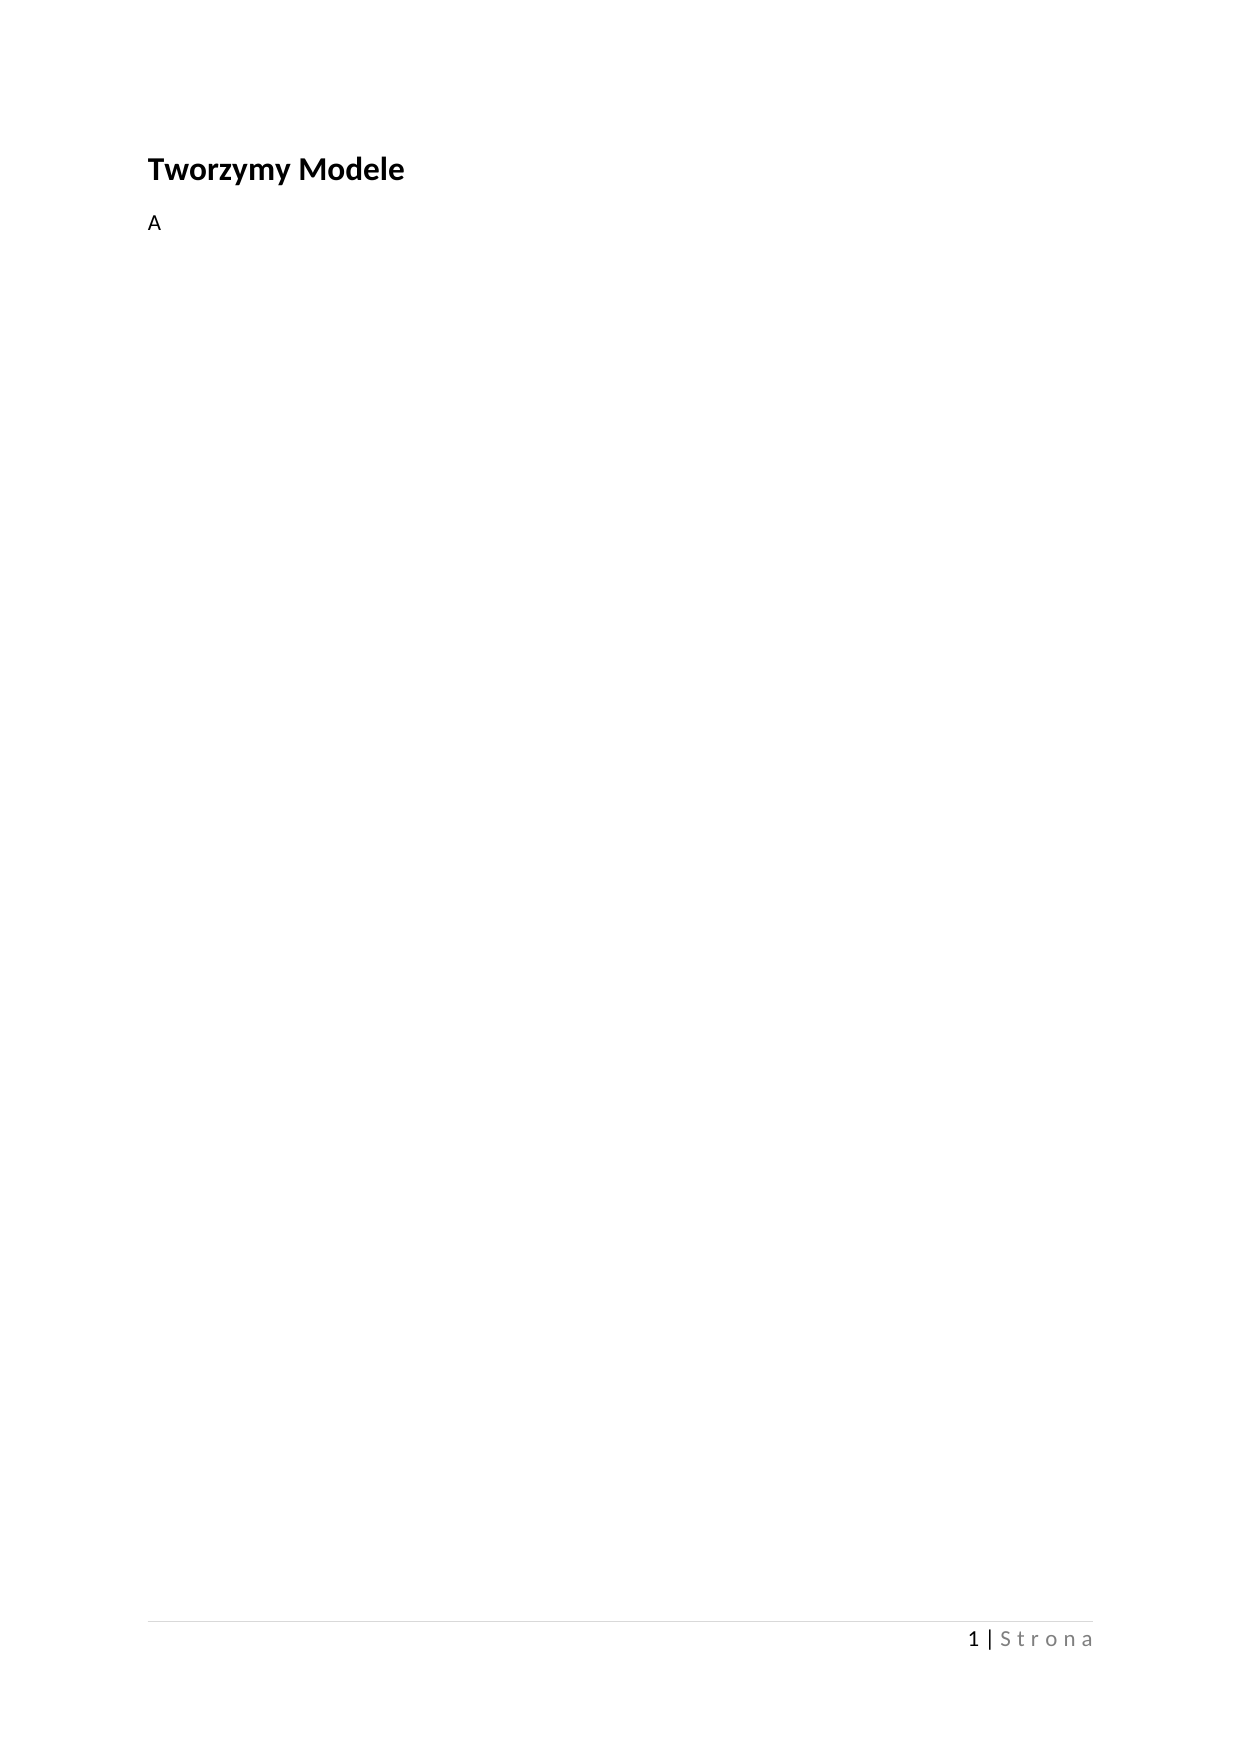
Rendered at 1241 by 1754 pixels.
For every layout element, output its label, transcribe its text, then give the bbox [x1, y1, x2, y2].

text A [148, 208, 1093, 236]
text Tworzymy Modele [148, 148, 1093, 188]
